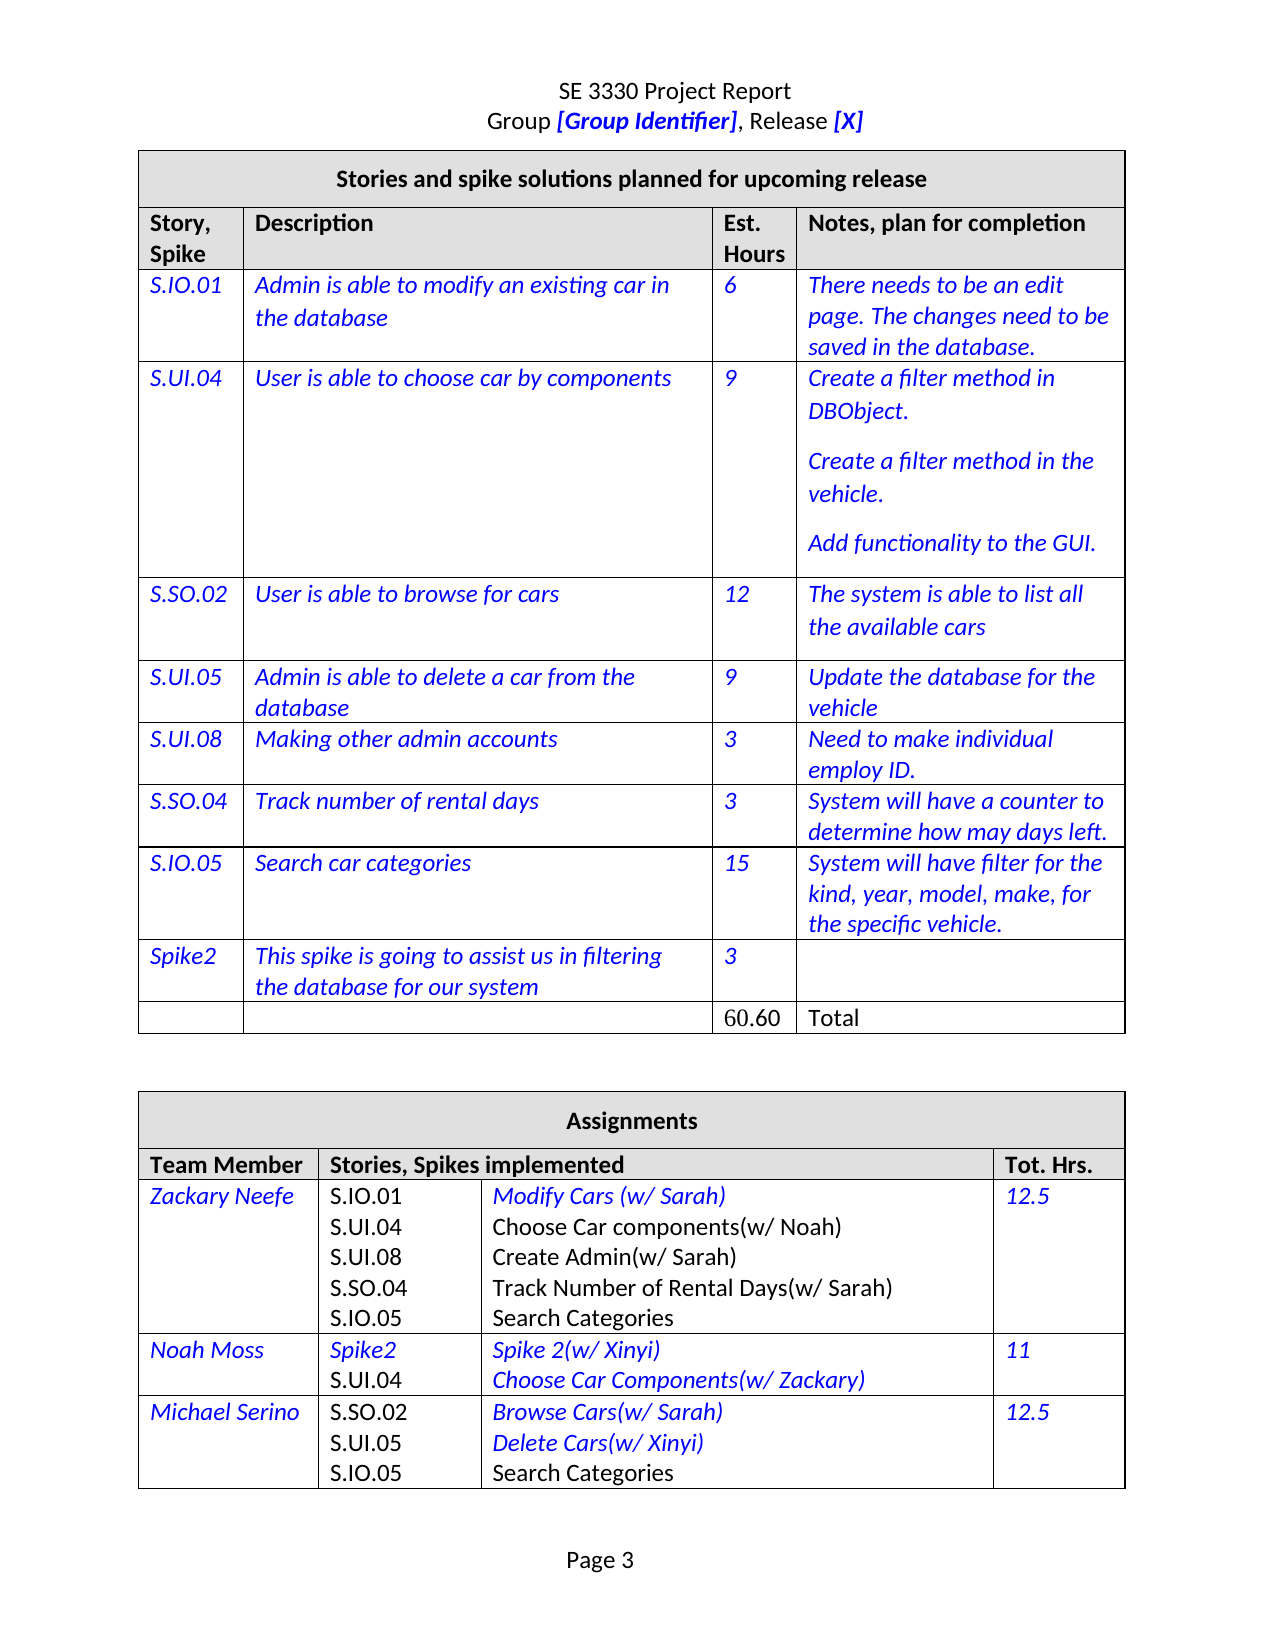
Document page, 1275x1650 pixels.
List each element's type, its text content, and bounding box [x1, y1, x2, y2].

table_cell S.SO.02 S.UI.05 S.IO.05 [319, 1396, 481, 1488]
table_cell Admin is able to delete a car from the database [244, 661, 712, 722]
table_cell Tot. Hrs. [994, 1149, 1124, 1179]
table_cell 12.5 [994, 1180, 1124, 1333]
table_cell [139, 1002, 243, 1033]
table_cell Update the database for the vehicle [797, 661, 1124, 722]
table_cell Browse Cars(w/ Sarah) Delete Cars(w/ Xinyi) Search Categories [482, 1396, 993, 1488]
table_cell Track number of rental days [244, 785, 712, 846]
table_cell There needs to be an edit page. The changes need to be saved in the database. [797, 270, 1124, 361]
table_cell Search car categories [244, 848, 712, 939]
table_cell S.IO.01 S.UI.04 S.UI.08 S.SO.04 S.IO.05 [319, 1180, 481, 1333]
table_cell [797, 940, 1124, 1001]
table_header Stories and spike solutions planned for upcoming release [139, 151, 1124, 207]
table_cell S.UI.08 [139, 723, 243, 784]
table_cell Making other admin accounts [244, 723, 712, 784]
table_cell Michael Serino [139, 1396, 318, 1488]
table_cell 9 [713, 661, 796, 722]
table_cell Spike2 S.UI.04 [319, 1334, 481, 1395]
table_cell Create a filter method in DBObject. Create a filter method in the vehicle. Add functionality to the GUI. [797, 362, 1124, 577]
table_cell This spike is going to assist us in filtering the database for our system [244, 940, 712, 1001]
table_cell 9 [713, 362, 796, 577]
table_cell User is able to choose car by components [244, 362, 712, 577]
table_cell System will have filter for the kind, year, model, make, for the specific vehicle. [797, 848, 1124, 939]
table_cell 15 [713, 848, 796, 939]
table_cell Noah Moss [139, 1334, 318, 1395]
table_cell Spike 2(w/ Xinyi) Choose Car Components(w/ Zackary) [482, 1334, 993, 1395]
table_cell [244, 1002, 712, 1033]
table_cell The system is able to list all the available cars [797, 578, 1124, 660]
table_cell Spike2 [139, 940, 243, 1001]
table_cell Est. Hours [713, 208, 796, 269]
table_cell Stories, Spikes implemented [319, 1149, 993, 1179]
table_cell 3 [713, 785, 796, 846]
table_cell 12 [713, 578, 796, 660]
table_cell 3 [713, 940, 796, 1001]
table_cell Zackary Neefe [139, 1180, 318, 1333]
table_cell S.SO.02 [139, 578, 243, 660]
table_cell Story, Spike [139, 208, 243, 269]
table_cell Total [797, 1002, 1124, 1033]
table_cell Need to make individual employ ID. [797, 723, 1124, 784]
table_cell 11 [994, 1334, 1124, 1395]
table_cell Modify Cars (w/ Sarah) Choose Car components(w/ Noah) Create Admin(w/ Sarah) Track Number of Rental Days(w/ Sarah) Search Categories [482, 1180, 993, 1333]
table_cell Team Member [139, 1149, 318, 1179]
table_cell S.IO.01 [139, 270, 243, 361]
table_cell 6 [713, 270, 796, 361]
table_cell Notes, plan for completion [797, 208, 1124, 269]
table_cell User is able to browse for cars [244, 578, 712, 660]
table_cell 12.5 [994, 1396, 1124, 1488]
table_cell S.UI.05 [139, 661, 243, 722]
table_cell System will have a counter to determine how may days left. [797, 785, 1124, 846]
table_cell S.IO.05 [139, 848, 243, 939]
table_header Assignments [139, 1092, 1124, 1148]
table_cell S.SO.04 [139, 785, 243, 846]
table_cell 3 [713, 723, 796, 784]
table_cell Description [244, 208, 712, 269]
table_cell 60.0 [713, 1002, 796, 1033]
table_cell Admin is able to modify an existing car in the database [244, 270, 712, 361]
table_cell S.UI.04 [139, 362, 243, 577]
